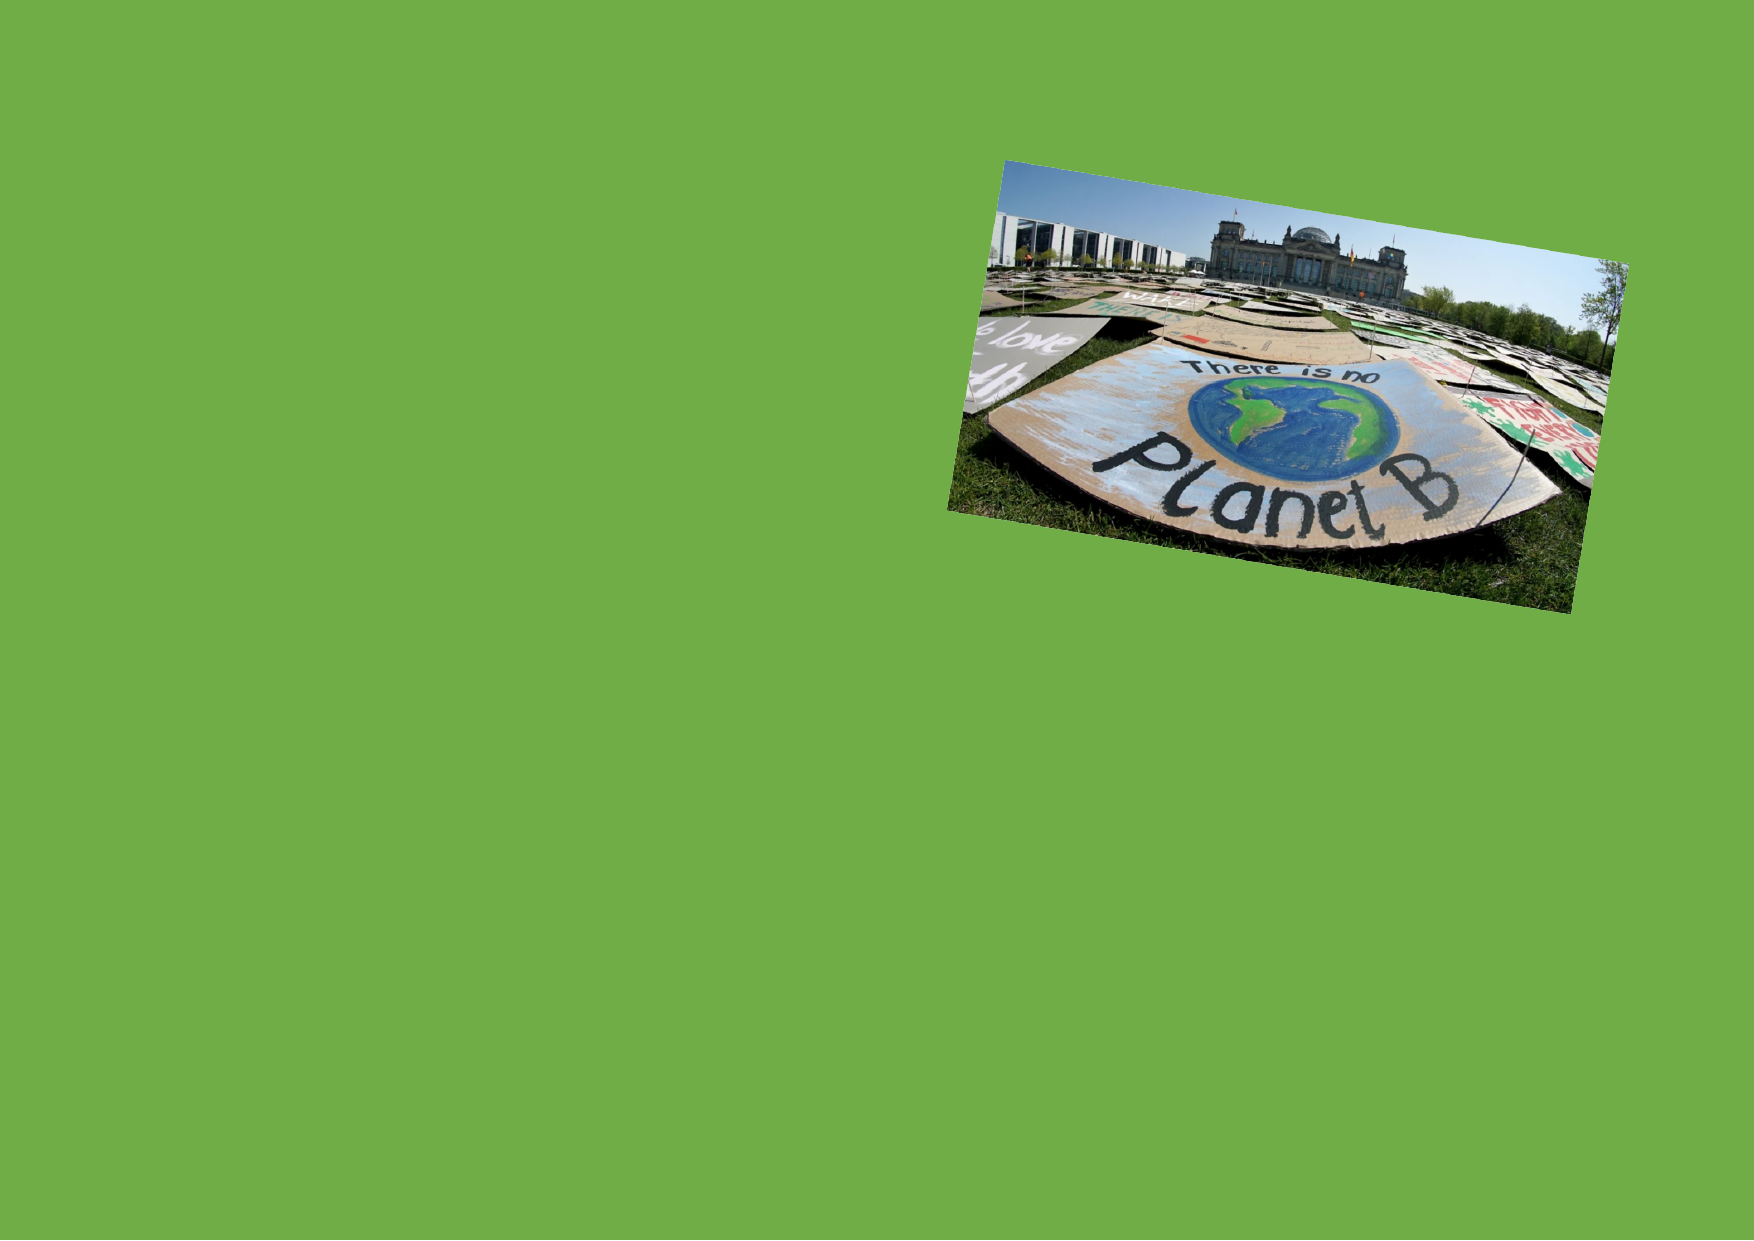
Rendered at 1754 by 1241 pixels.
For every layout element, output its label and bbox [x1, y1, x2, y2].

picture [948, 160, 1628, 614]
